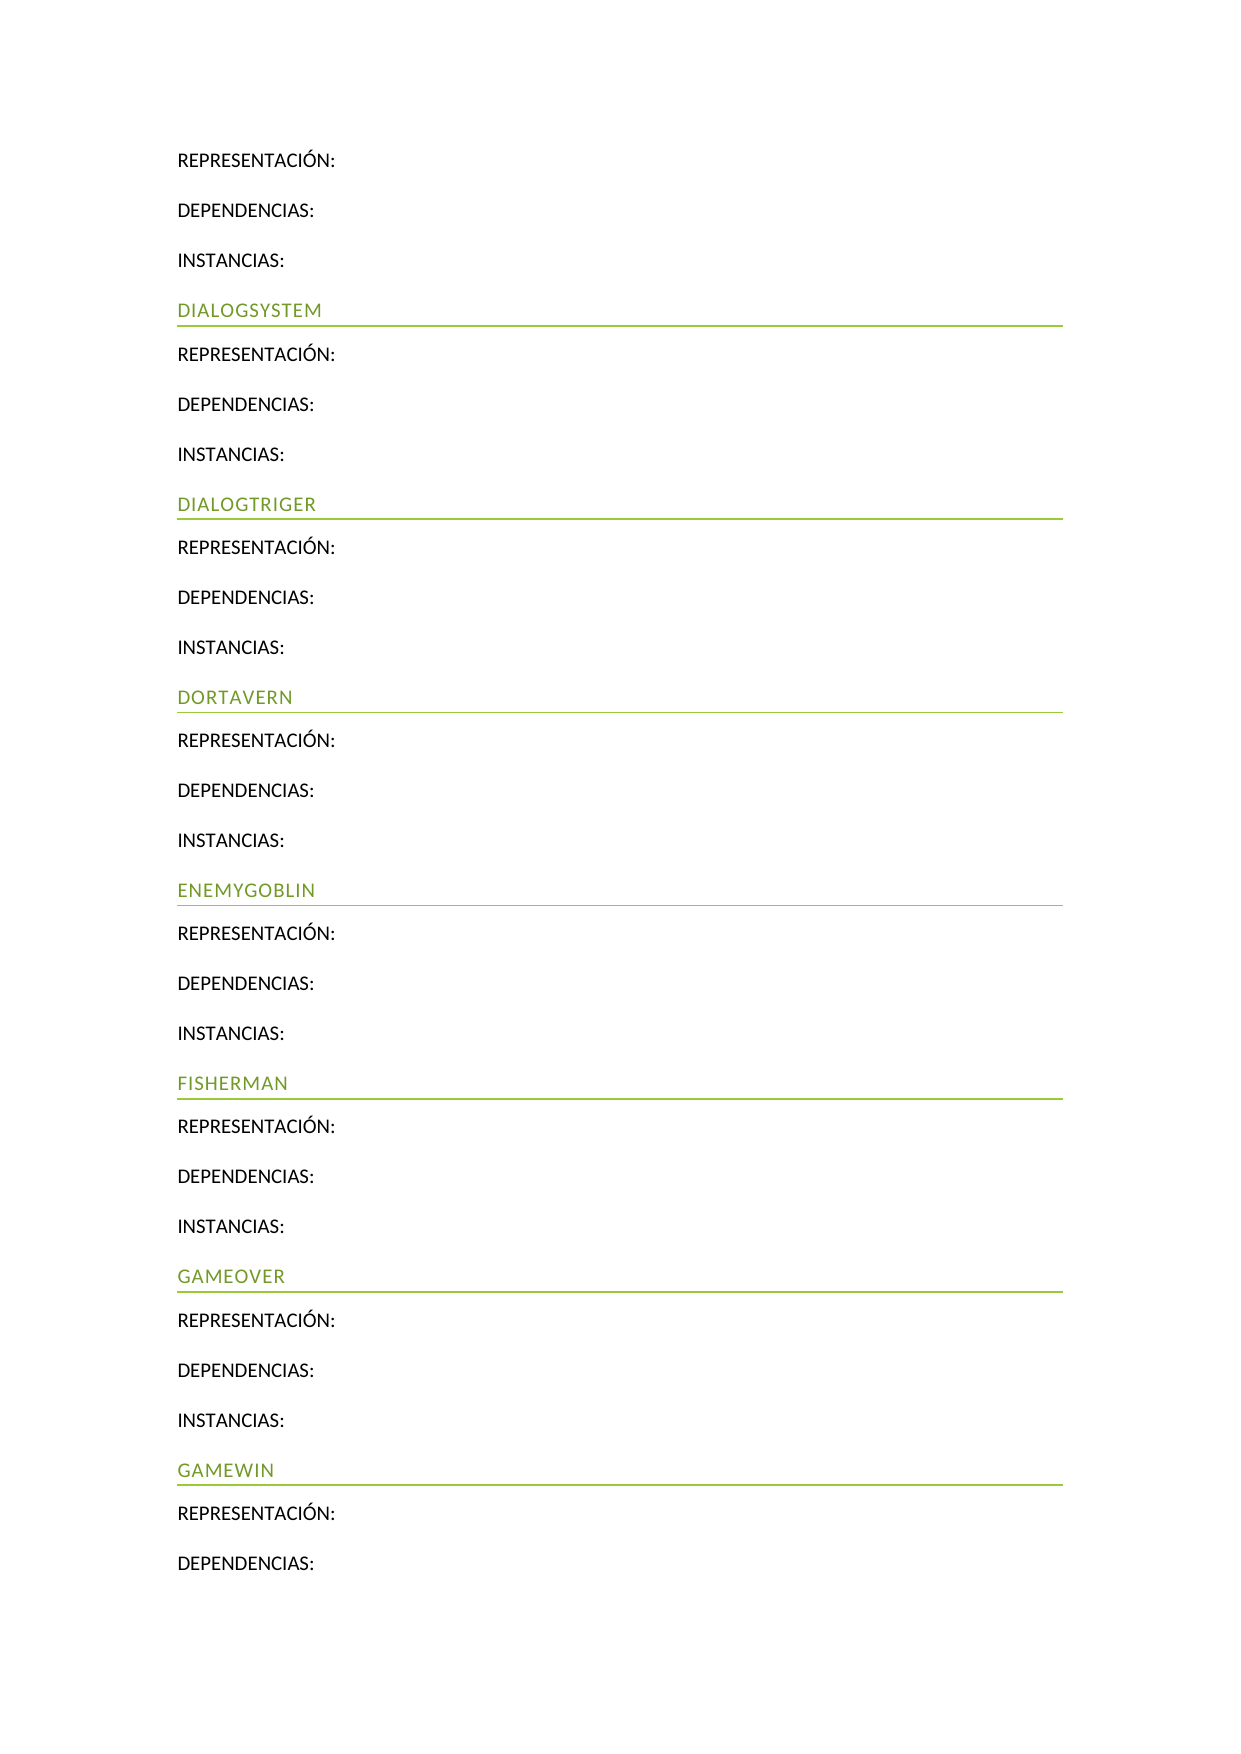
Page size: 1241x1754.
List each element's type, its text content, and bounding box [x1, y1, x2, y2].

subtitle Dialogtriger [177, 491, 1063, 518]
text REPRESENTACIÓN: [177, 341, 1063, 366]
subtitle GameOver [177, 1264, 1063, 1291]
text INSTANCIAS: [177, 827, 1063, 853]
subtitle dortavern [177, 684, 1063, 712]
text REPRESENTACIÓN: [177, 1114, 1063, 1139]
text INSTANCIAS: [177, 248, 1063, 273]
text DEPENDENCIAS: [177, 584, 1063, 609]
text INSTANCIAS: [177, 1407, 1063, 1432]
text DEPENDENCIAS: [177, 198, 1063, 223]
text REPRESENTACIÓN: [177, 727, 1063, 753]
text REPRESENTACIÓN: [177, 1500, 1063, 1526]
text INSTANCIAS: [177, 441, 1063, 466]
text DEPENDENCIAS: [177, 777, 1063, 803]
subtitle gamewin [177, 1457, 1063, 1484]
subtitle enemygoblin [177, 877, 1063, 905]
text INSTANCIAS: [177, 1021, 1063, 1046]
text DEPENDENCIAS: [177, 391, 1063, 416]
text DEPENDENCIAS: [177, 1164, 1063, 1189]
subtitle Fisherman [177, 1071, 1063, 1098]
text DEPENDENCIAS: [177, 1550, 1063, 1576]
text INSTANCIAS: [177, 1214, 1063, 1239]
text DEPENDENCIAS: [177, 1357, 1063, 1382]
text REPRESENTACIÓN: [177, 1307, 1063, 1332]
text INSTANCIAS: [177, 634, 1063, 659]
text REPRESENTACIÓN: [177, 534, 1063, 559]
subtitle Dialogsystem [177, 298, 1063, 325]
text DEPENDENCIAS: [177, 971, 1063, 996]
text REPRESENTACIÓN: [177, 921, 1063, 946]
text REPRESENTACIÓN: [177, 148, 1063, 173]
